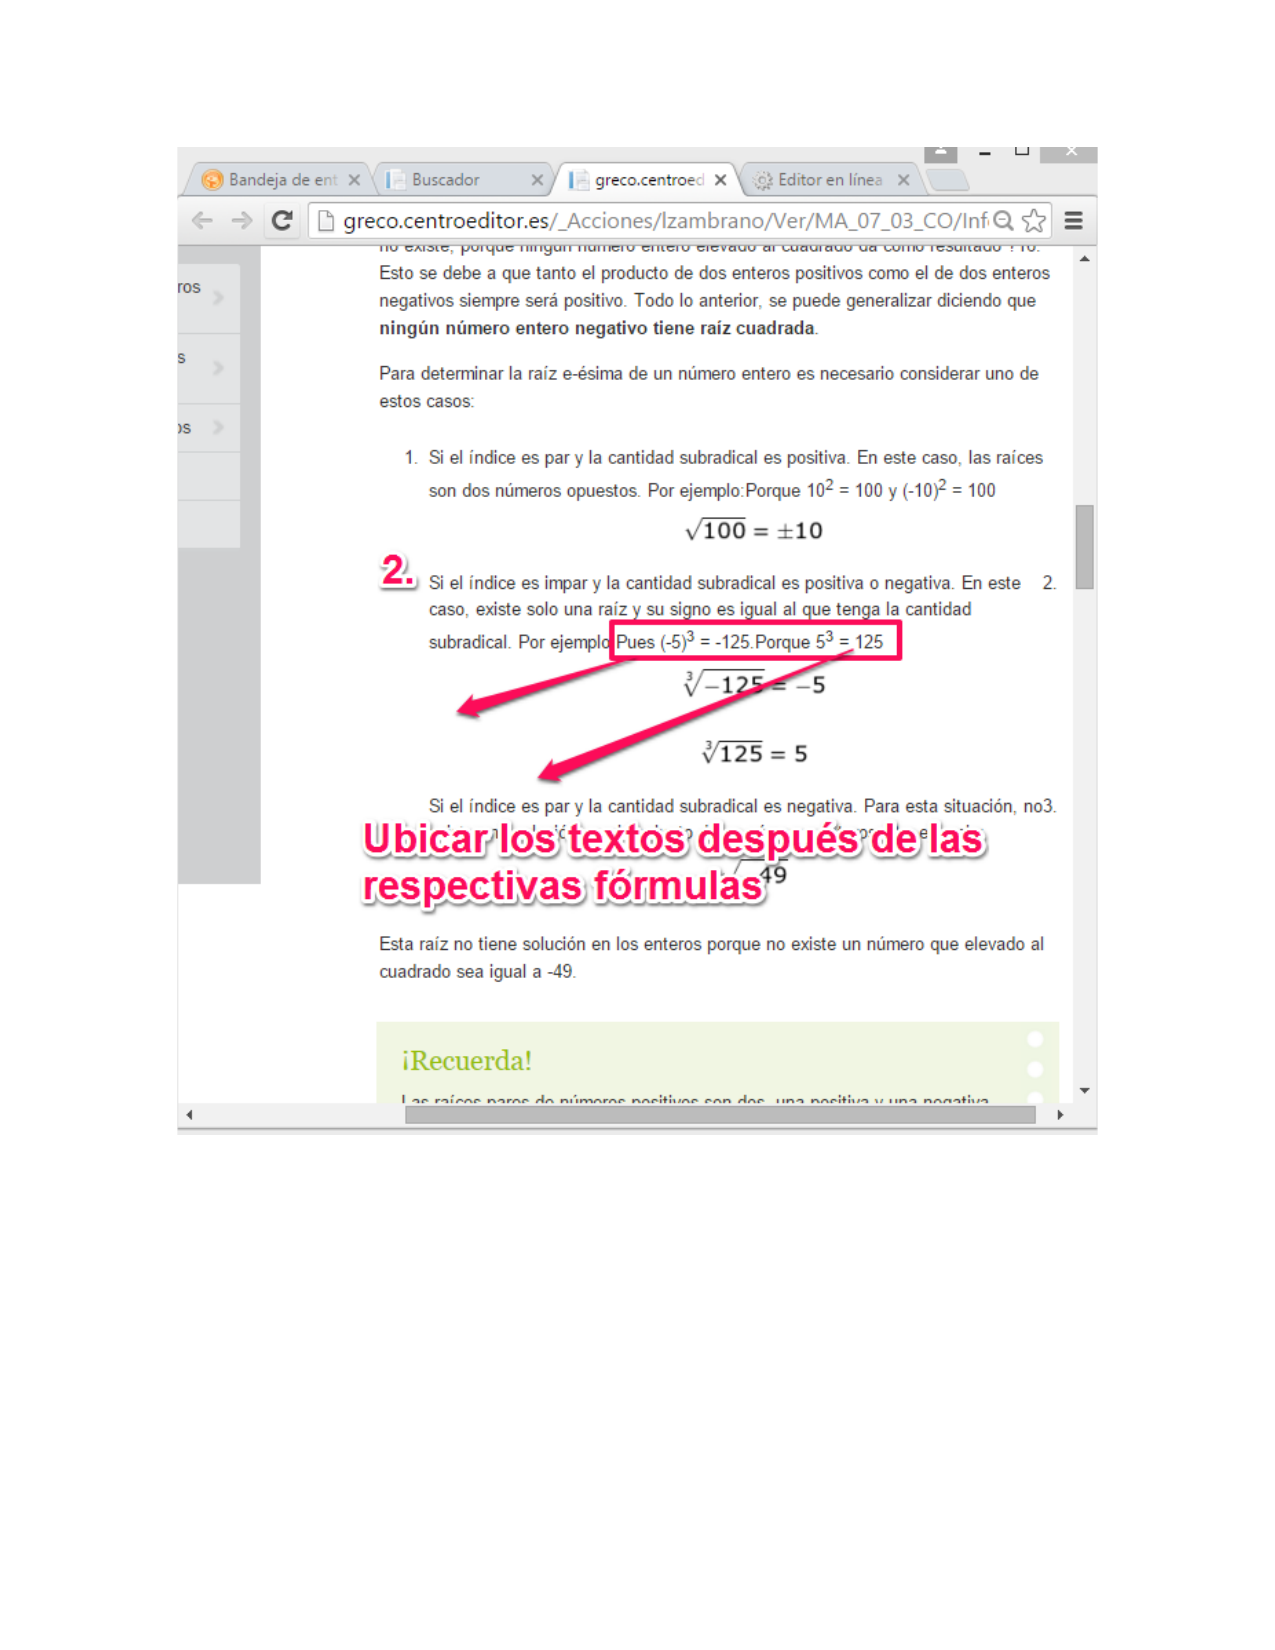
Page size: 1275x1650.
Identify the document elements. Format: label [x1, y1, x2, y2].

picture [177, 147, 1098, 1135]
